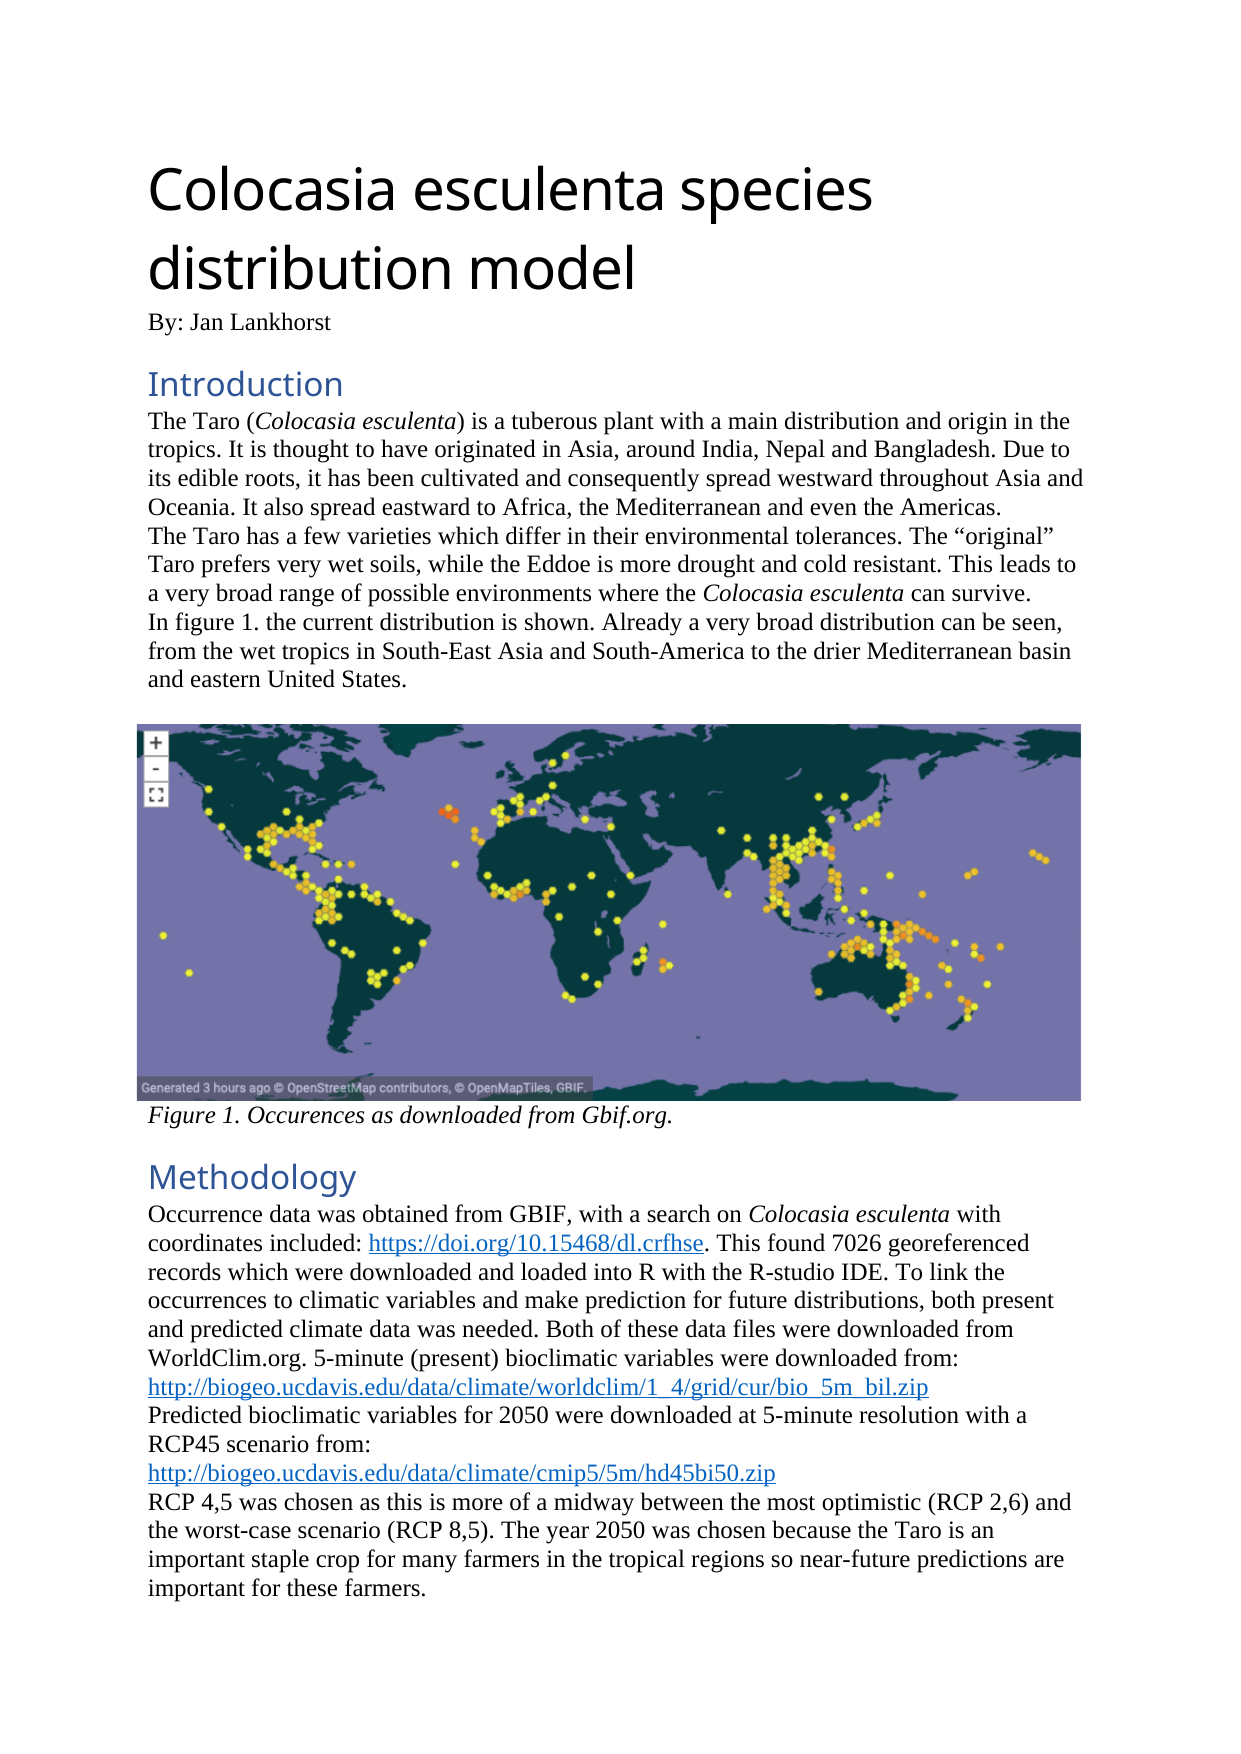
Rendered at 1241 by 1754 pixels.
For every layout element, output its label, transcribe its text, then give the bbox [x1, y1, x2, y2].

text Predicted bioclimatic variables for 2050 were downloaded at 5-minute resolution with a RCP45 scenario from: [148, 1401, 1093, 1458]
text The Taro (Colocasia esculenta) is a tuberous plant with a main distribution and origin in the tropics. It is thought to have originated in Asia, around India, Nepal and Bangladesh. Due to its edible roots, it has been cultivated and consequently spread westward throughout Asia and Oceania. It also spread eastward to Africa, the Mediterranean and even the Americas. [148, 406, 1093, 521]
subtitle Methodology [148, 1154, 1093, 1199]
text The Taro has a few varieties which differ in their environmental tolerances. The “original” Taro prefers very wet soils, while the Eddoe is more drought and cold resistant. This leads to a very broad range of possible environments where the Colocasia esculenta can survive. [148, 521, 1093, 607]
text By: Jan Lankhorst [148, 307, 1093, 335]
text Occurrence data was obtained from GBIF, with a search on Colocasia esculenta with coordinates included: https://doi.org/10.15468/dl.crfhse. This found 7026 georeferenced records which were downloaded and loaded into R with the R-studio IDE. To link the occurrences to climatic variables and make prediction for future distributions, both present and predicted climate data was needed. Both of these data files were downloaded from WorldClim.org. 5-minute (present) bioclimatic variables were downloaded from: http://biogeo.ucdavis.edu/data/climate/worldclim/1_4/grid/cur/bio_5m_bil.zip [148, 1199, 1093, 1401]
text http://biogeo.ucdavis.edu/data/climate/cmip5/5m/hd45bi50.zip [148, 1458, 1093, 1487]
text In figure 1. the current distribution is shown. Already a very broad distribution can be seen, from the wet tropics in South-East Asia and South-America to the drier Mediterranean basin and eastern United States. [148, 607, 1093, 693]
title Colocasia esculenta species distribution model [148, 148, 1093, 307]
text RCP 4,5 was chosen as this is more of a midway between the most optimistic (RCP 2,6) and the worst-case scenario (RCP 8,5). The year 2050 was chosen because the Taro is an important staple crop for many farmers in the tropical regions so near-future predictions are important for these farmers. [148, 1487, 1093, 1602]
picture [136, 724, 1082, 1101]
subtitle Introduction [148, 360, 1093, 406]
